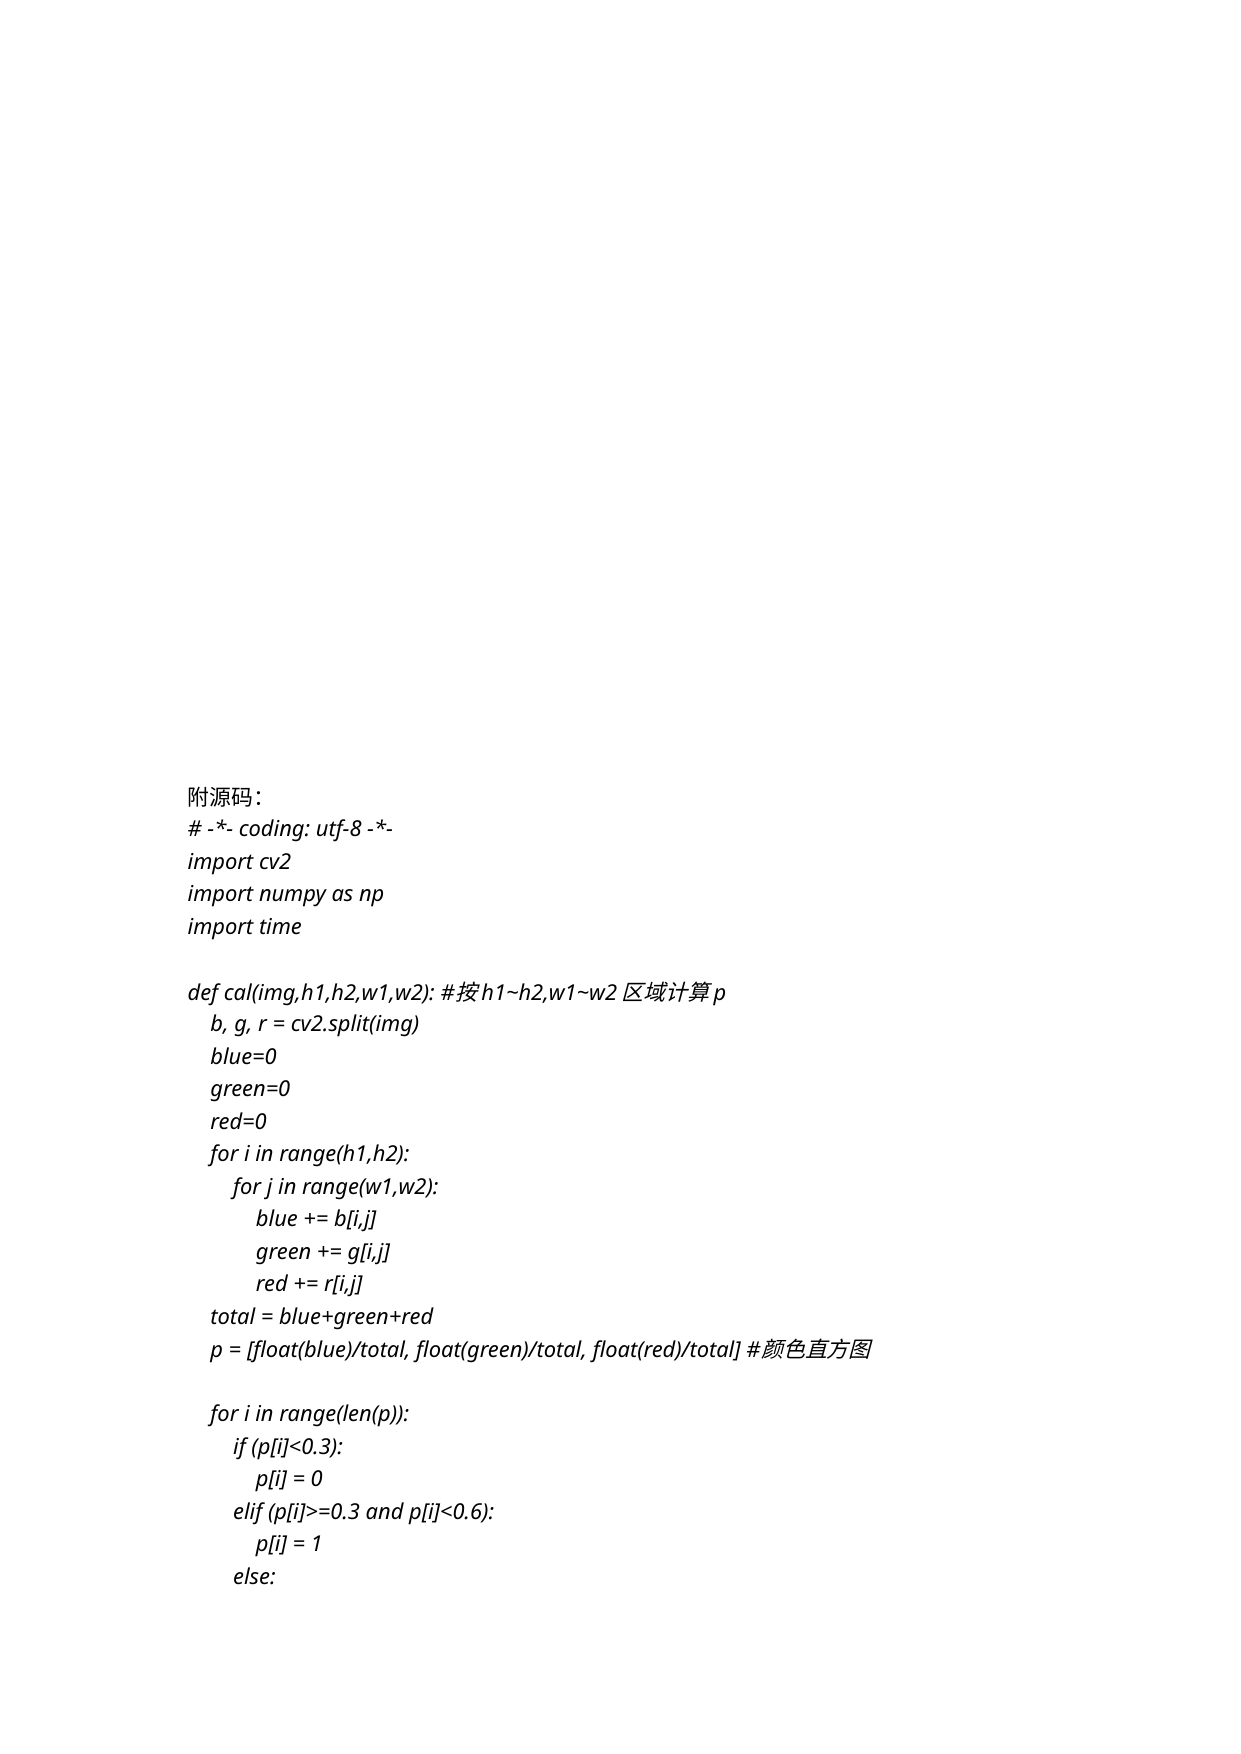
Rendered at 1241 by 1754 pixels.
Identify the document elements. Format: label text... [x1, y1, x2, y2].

text 附源码： [187, 779, 1053, 812]
text blue += b[i,j] [187, 1202, 1053, 1234]
text green=0 [187, 1072, 1053, 1104]
text p[i] = 1 [187, 1527, 1053, 1559]
text blue=0 [187, 1039, 1053, 1072]
text else: [187, 1559, 1053, 1592]
text import time [187, 909, 1053, 942]
text def cal(img,h1,h2,w1,w2): #按h1~h2,w1~w2区域计算p [187, 974, 1053, 1007]
text import numpy as np [187, 877, 1053, 909]
text total = blue+green+red [187, 1299, 1053, 1332]
text import cv2 [187, 844, 1053, 877]
text if (p[i]<0.3): [187, 1429, 1053, 1462]
text red=0 [187, 1104, 1053, 1137]
text green += g[i,j] [187, 1234, 1053, 1267]
text for i in range(h1,h2): [187, 1137, 1053, 1169]
text # -*- coding: utf-8 -*- [187, 812, 1053, 844]
text red += r[i,j] [187, 1267, 1053, 1299]
text elif (p[i]>=0.3 and p[i]<0.6): [187, 1494, 1053, 1527]
text p = [float(blue)/total, float(green)/total, float(red)/total] #颜色直方图 [187, 1332, 1053, 1364]
text for j in range(w1,w2): [187, 1169, 1053, 1202]
text for i in range(len(p)): [187, 1397, 1053, 1429]
text p[i] = 0 [187, 1462, 1053, 1494]
text b, g, r = cv2.split(img) [187, 1007, 1053, 1039]
